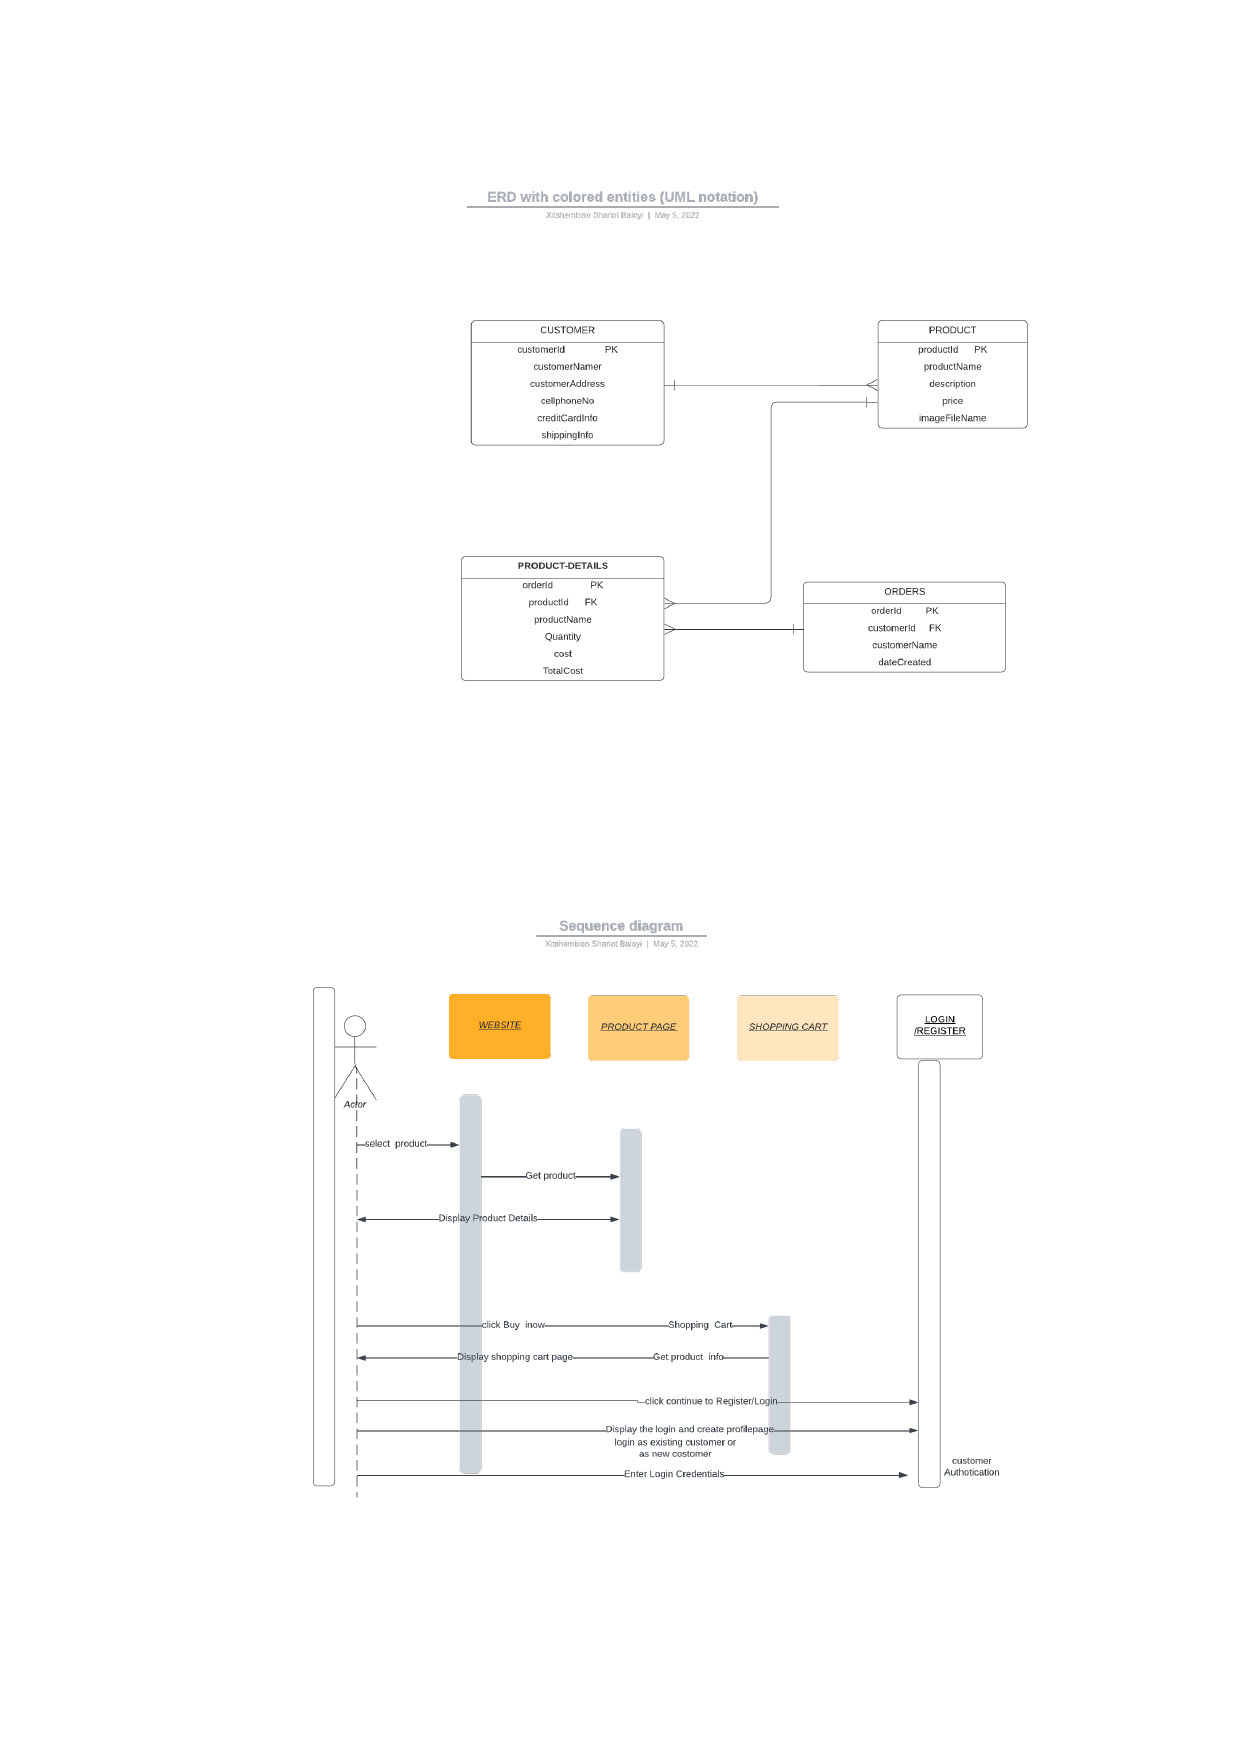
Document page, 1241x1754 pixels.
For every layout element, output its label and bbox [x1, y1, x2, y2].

picture [150, 878, 1088, 1603]
picture [150, 150, 1091, 877]
